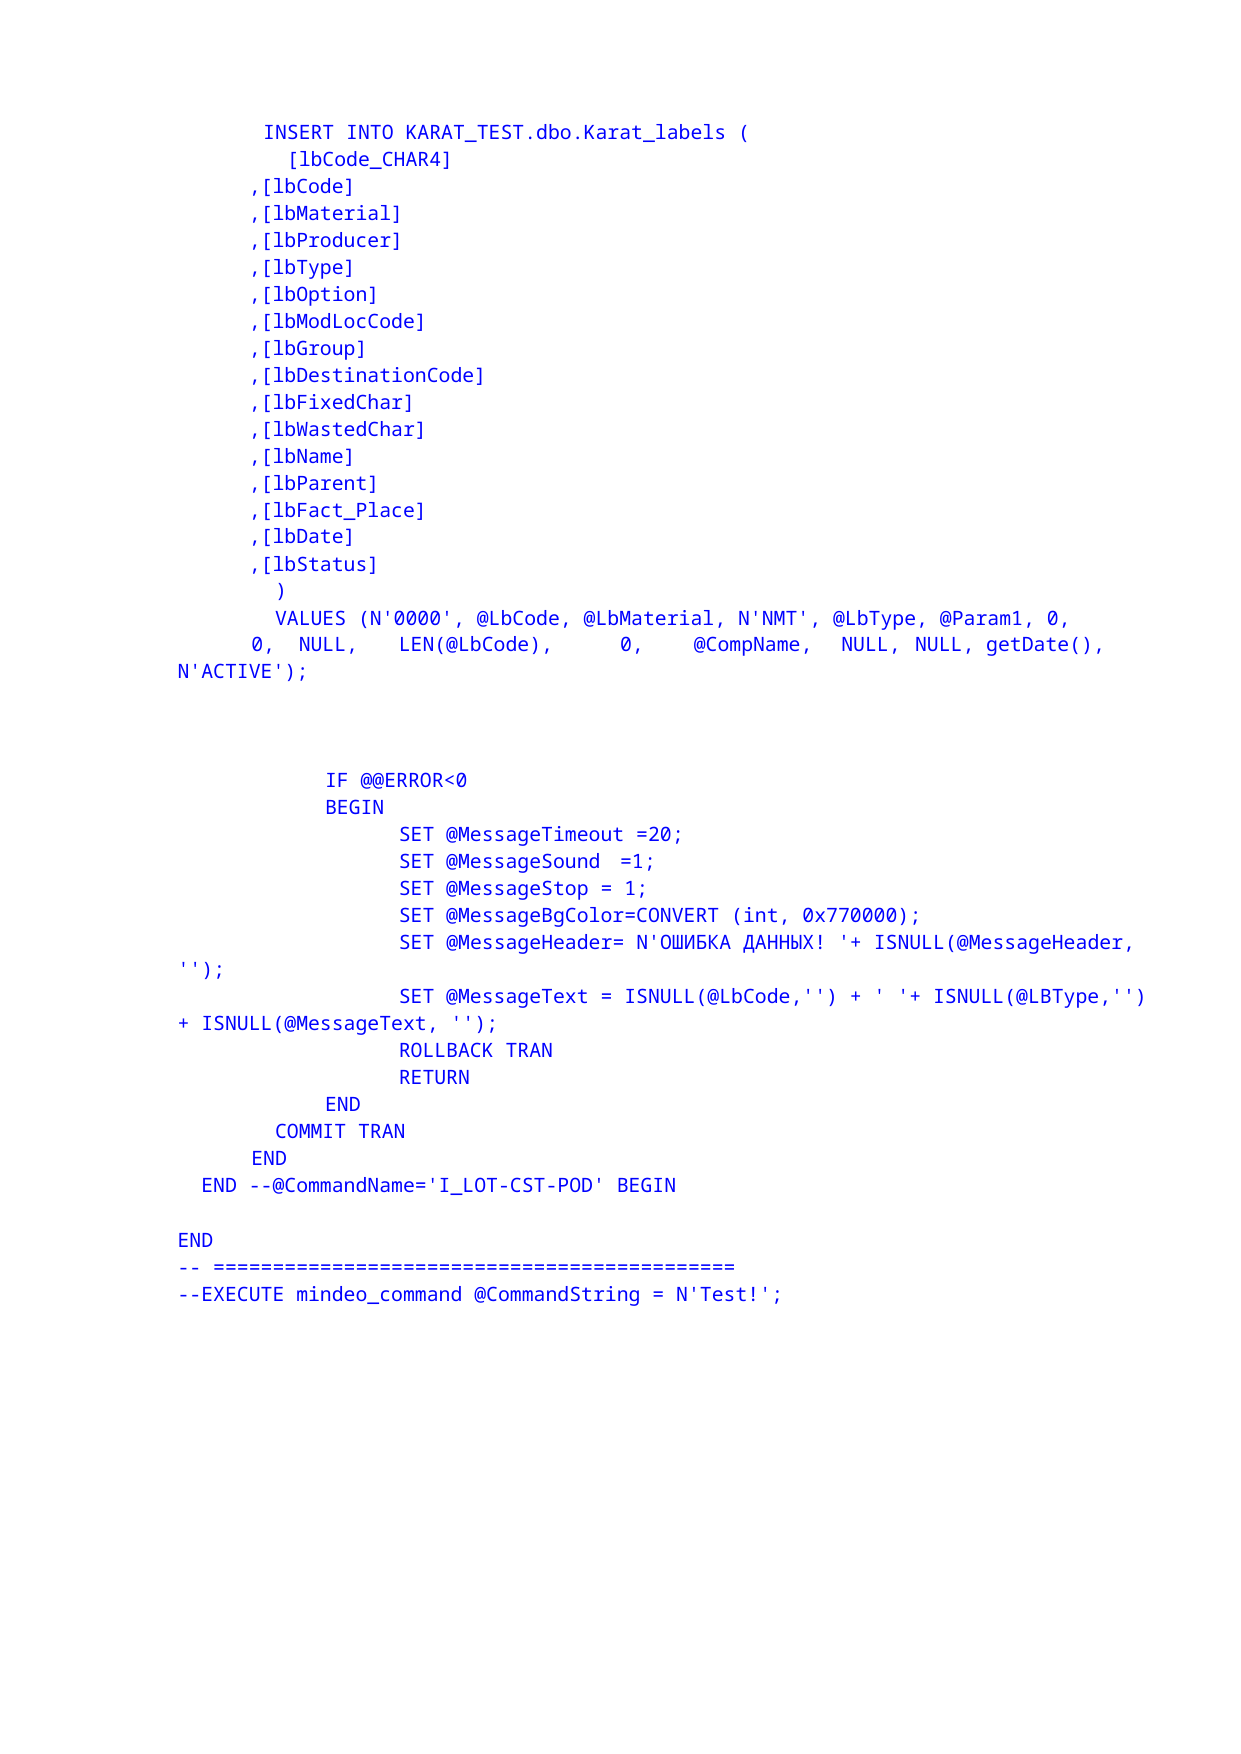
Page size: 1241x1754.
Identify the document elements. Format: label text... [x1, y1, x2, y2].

text ,[lbName] [177, 442, 1152, 469]
text SET @MessageSound =1; [177, 848, 1152, 874]
text ,[lbFixedChar] [177, 388, 1152, 415]
text ,[lbDate] [177, 523, 1152, 550]
text END --@CommandName='I_LOT-CST-POD' BEGIN [177, 1171, 1152, 1198]
text ,[lbProducer] [177, 226, 1152, 253]
text ,[lbOption] [177, 280, 1152, 307]
text END [177, 1226, 1152, 1253]
text ,[lbGroup] [177, 334, 1152, 361]
text BEGIN [177, 794, 1152, 821]
text RETURN [177, 1063, 1152, 1090]
text ,[lbParent] [177, 469, 1152, 496]
text SET @MessageBgColor=CONVERT (int, 0x770000); [177, 902, 1152, 928]
text END [177, 1144, 1152, 1171]
text COMMIT TRAN [177, 1117, 1152, 1144]
text ,[lbType] [177, 253, 1152, 280]
text SET @MessageHeader= N'ОШИБКА ДАННЫХ! '+ ISNULL(@MessageHeader, ''); [177, 928, 1152, 982]
text -- ============================================ [177, 1253, 1152, 1280]
text ,[lbDestinationCode] [177, 361, 1152, 388]
text ) [177, 577, 1152, 604]
text SET @MessageStop = 1; [177, 874, 1152, 902]
text ,[lbMaterial] [177, 199, 1152, 226]
text [lbCode_CHAR4] [177, 145, 1152, 172]
text END [177, 1090, 1152, 1117]
text ,[lbModLocCode] [177, 307, 1152, 334]
text IF @@ERROR<0 [177, 767, 1152, 794]
text ,[lbWastedChar] [177, 415, 1152, 442]
text VALUES (N'0000', @LbCode, @LbMaterial, N'NMT', @LbType, @Param1, 0, 0, NULL, LEN(@LbCode), 0, @CompName, NULL, NULL, getDate(), N'ACTIVE'); [177, 604, 1152, 685]
text INSERT INTO KARAT_TEST.dbo.Karat_labels ( [177, 118, 1152, 145]
text SET @MessageTimeout =20; [177, 821, 1152, 848]
text ,[lbFact_Place] [177, 496, 1152, 523]
text SET @MessageText = ISNULL(@LbCode,'') + ' '+ ISNULL(@LBType,'') + ISNULL(@MessageText, ''); [177, 982, 1152, 1036]
text --EXECUTE mindeo_command @CommandString = N'Test!'; [177, 1280, 1152, 1307]
text ,[lbStatus] [177, 550, 1152, 577]
text ,[lbCode] [177, 172, 1152, 199]
text ROLLBACK TRAN [177, 1036, 1152, 1063]
